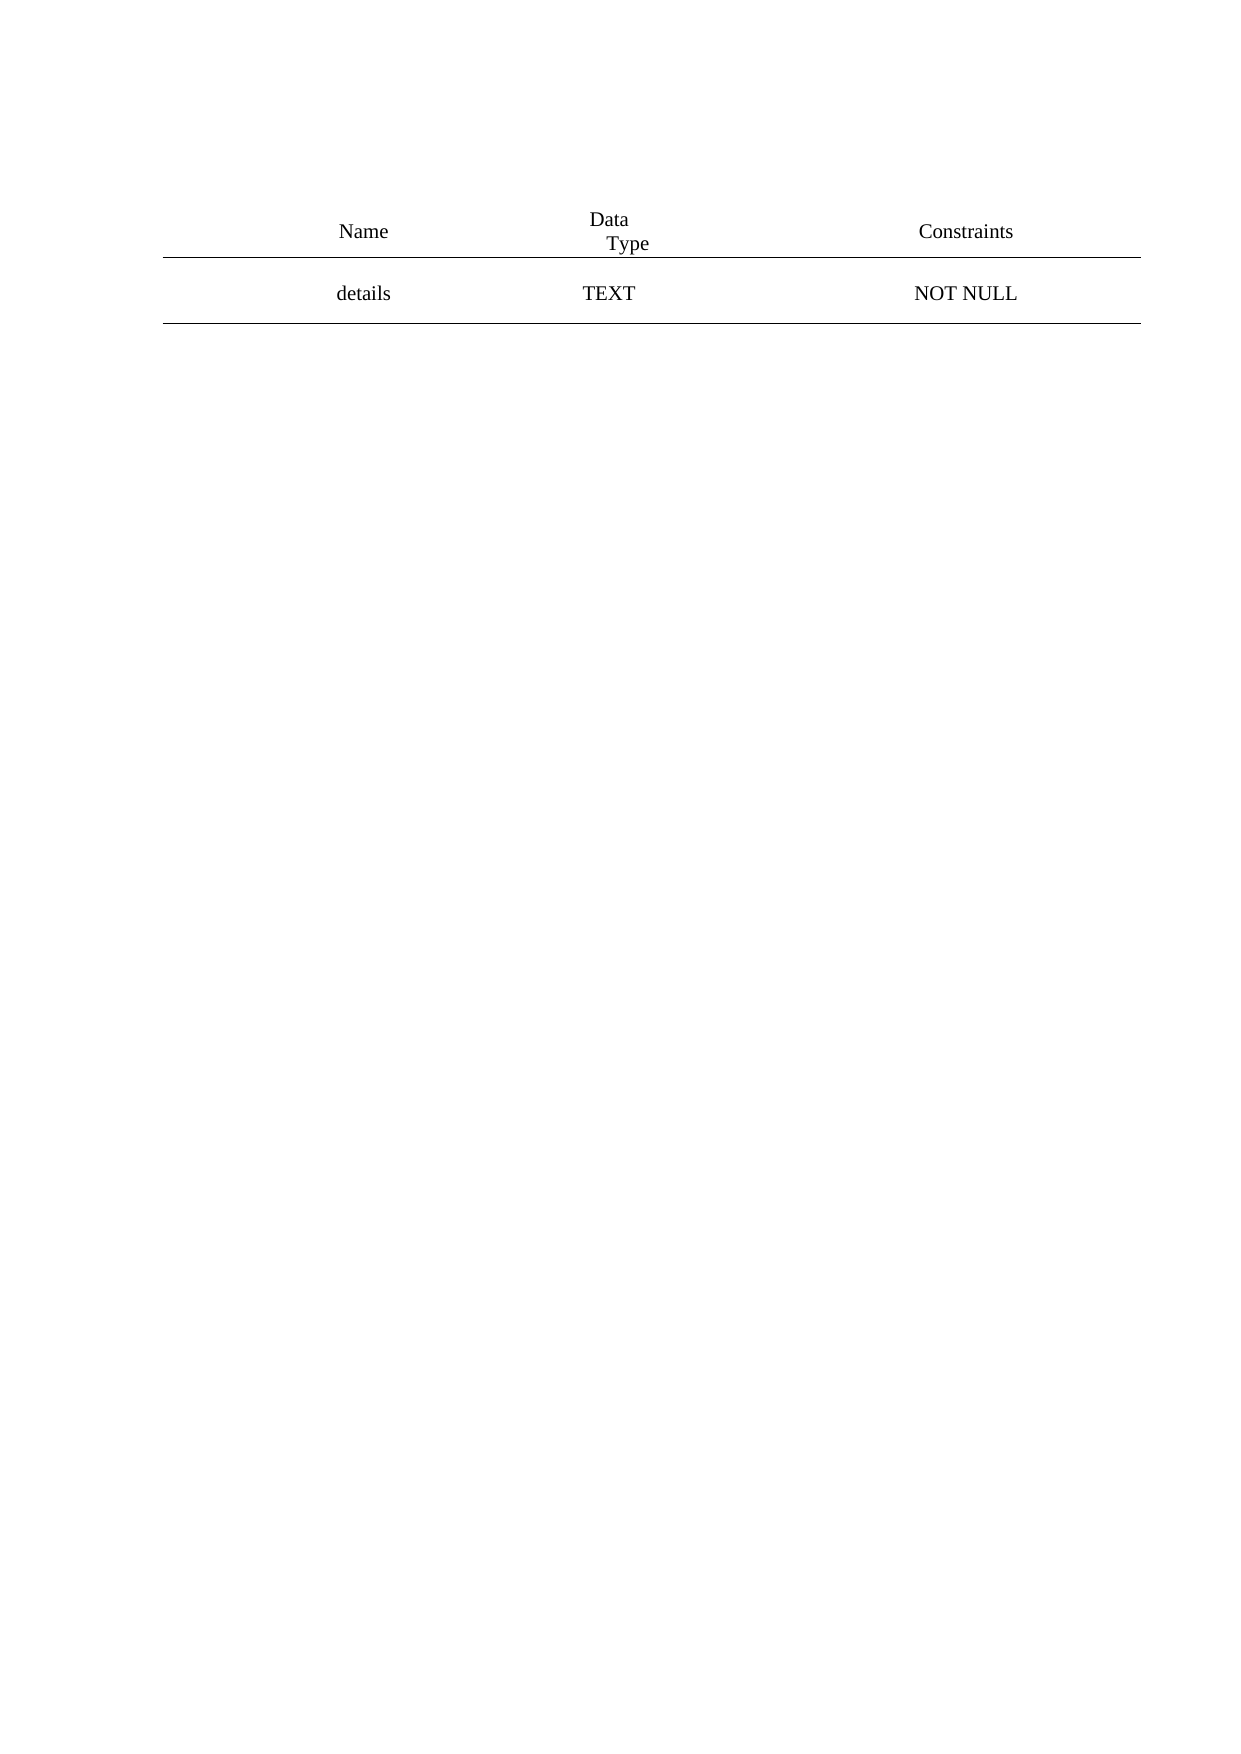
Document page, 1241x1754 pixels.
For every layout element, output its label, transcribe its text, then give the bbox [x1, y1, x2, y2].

table_header Data Type [427, 200, 653, 257]
table_header Name [163, 200, 427, 257]
table_header Constraints [653, 200, 1141, 257]
table_cell details [163, 258, 427, 323]
table_cell NOT NULL [653, 258, 1141, 323]
table_cell TEXT [427, 258, 653, 323]
